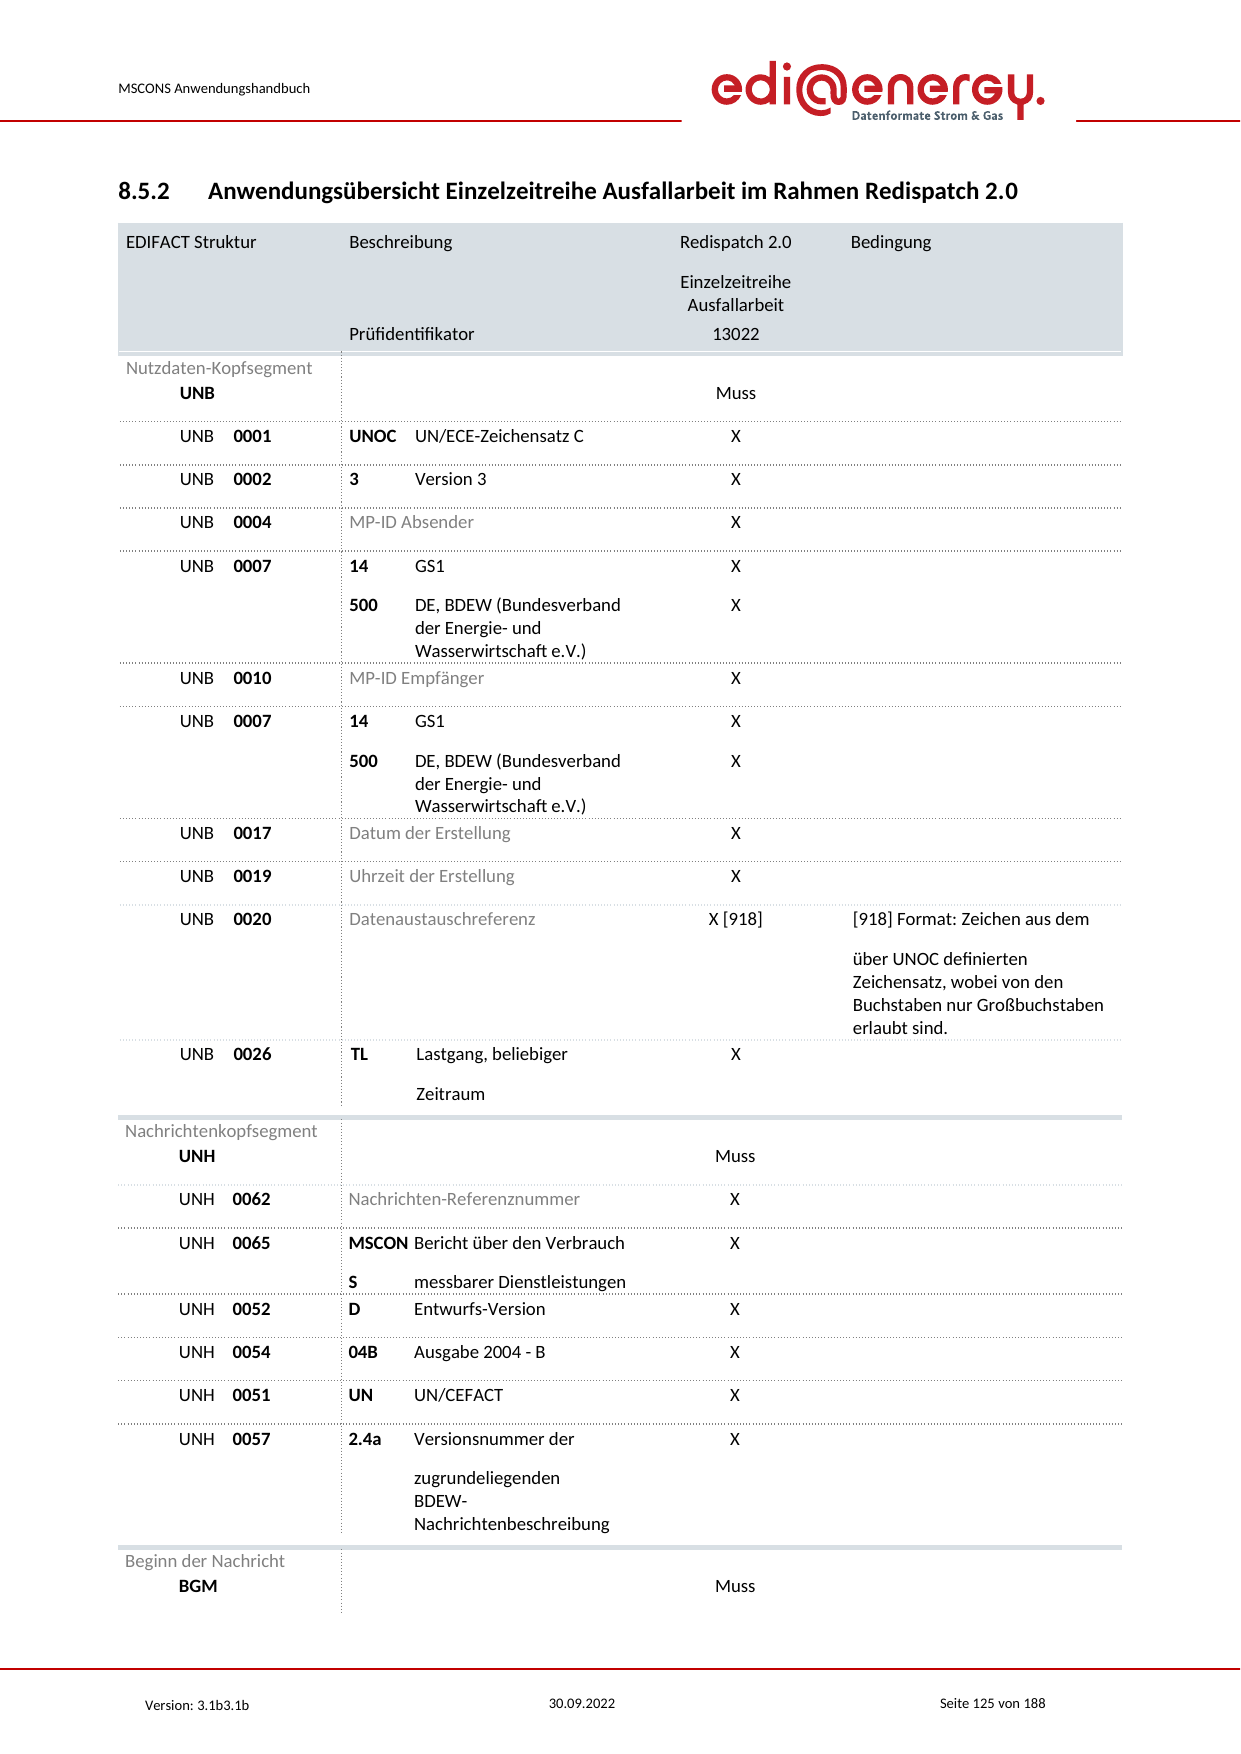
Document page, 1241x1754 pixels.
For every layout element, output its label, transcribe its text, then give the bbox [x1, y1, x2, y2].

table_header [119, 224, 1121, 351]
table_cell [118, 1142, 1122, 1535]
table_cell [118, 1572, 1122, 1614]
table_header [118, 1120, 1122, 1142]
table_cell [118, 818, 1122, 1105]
subtitle Anwendungsübersicht Einzelzeitreihe Ausfallarbeit im Rahmen Redispatch 2.0 [118, 173, 1045, 206]
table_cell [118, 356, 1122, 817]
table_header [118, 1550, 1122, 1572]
